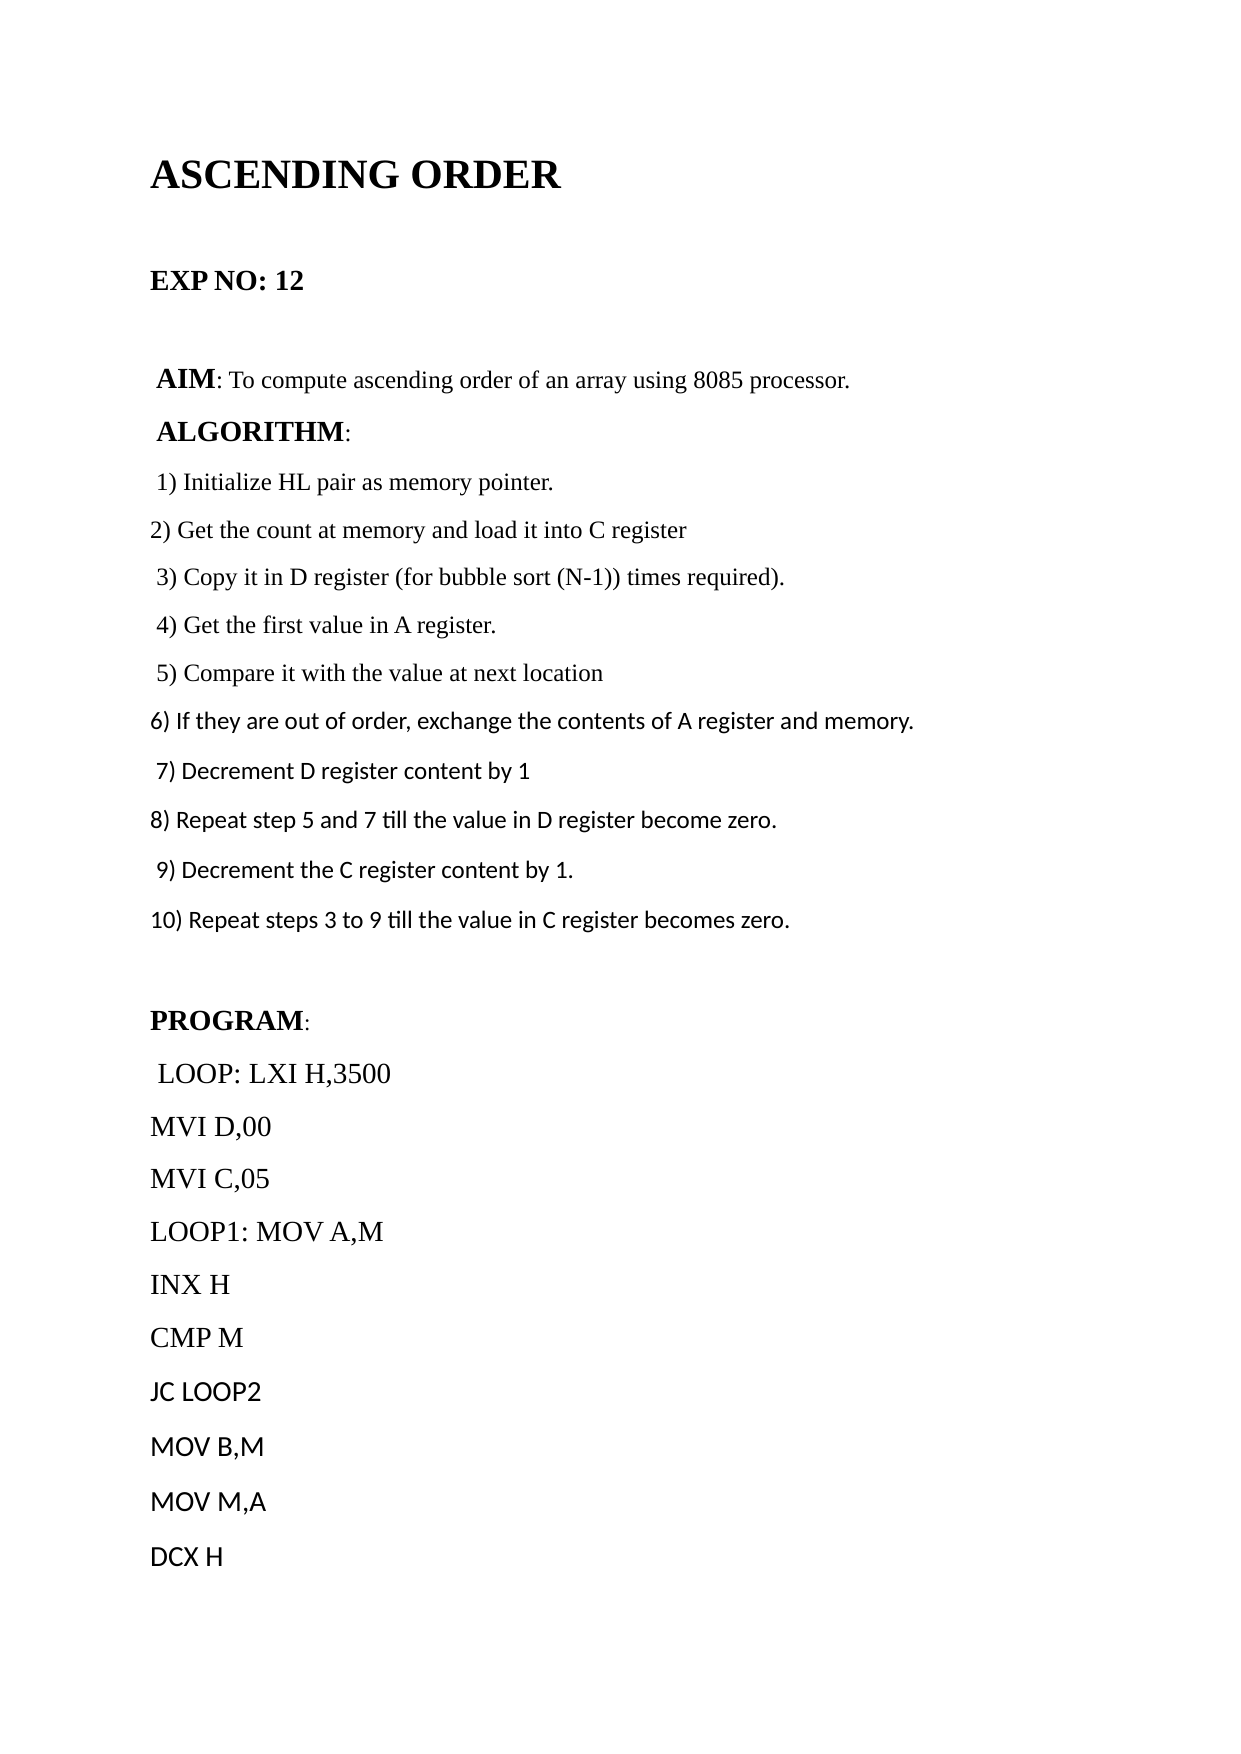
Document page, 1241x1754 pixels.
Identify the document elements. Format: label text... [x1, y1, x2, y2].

text CMP M [150, 1320, 1090, 1353]
text PROGRAM: [150, 1003, 1090, 1037]
text 2) Get the count at memory and load it into C register [150, 515, 1090, 543]
text 10) Repeat steps 3 to 9 till the value in C register becomes zero. [150, 904, 1090, 934]
text MVI C,05 [150, 1161, 1090, 1195]
text LOOP1: MOV A,M [150, 1214, 1090, 1248]
text INX H [150, 1267, 1090, 1301]
text JC LOOP2 [150, 1373, 1090, 1408]
text AIM: To compute ascending order of an array using 8085 processor. [150, 361, 1090, 395]
text ASCENDING ORDER [150, 150, 1090, 198]
text ALGORITHM: [150, 414, 1090, 448]
text 4) Get the first value in A register. [150, 610, 1090, 639]
text 3) Copy it in D register (for bubble sort (N-1)) times required). [150, 562, 1090, 591]
text LOOP: LXI H,3500 [150, 1056, 1090, 1089]
text MOV B,M [150, 1428, 1090, 1463]
text 1) Initialize HL pair as memory pointer. [150, 467, 1090, 496]
text 6) If they are out of order, exchange the contents of A register and memory. [150, 706, 1090, 736]
text 5) Compare it with the value at next location [150, 658, 1090, 687]
text 9) Decrement the C register content by 1. [150, 854, 1090, 885]
text DCX H [150, 1538, 1090, 1574]
text MVI D,00 [150, 1109, 1090, 1142]
text MOV M,A [150, 1483, 1090, 1518]
text 8) Repeat step 5 and 7 till the value in D register become zero. [150, 805, 1090, 835]
text EXP NO: 12 [150, 263, 1090, 297]
text 7) Decrement D register content by 1 [150, 755, 1090, 786]
